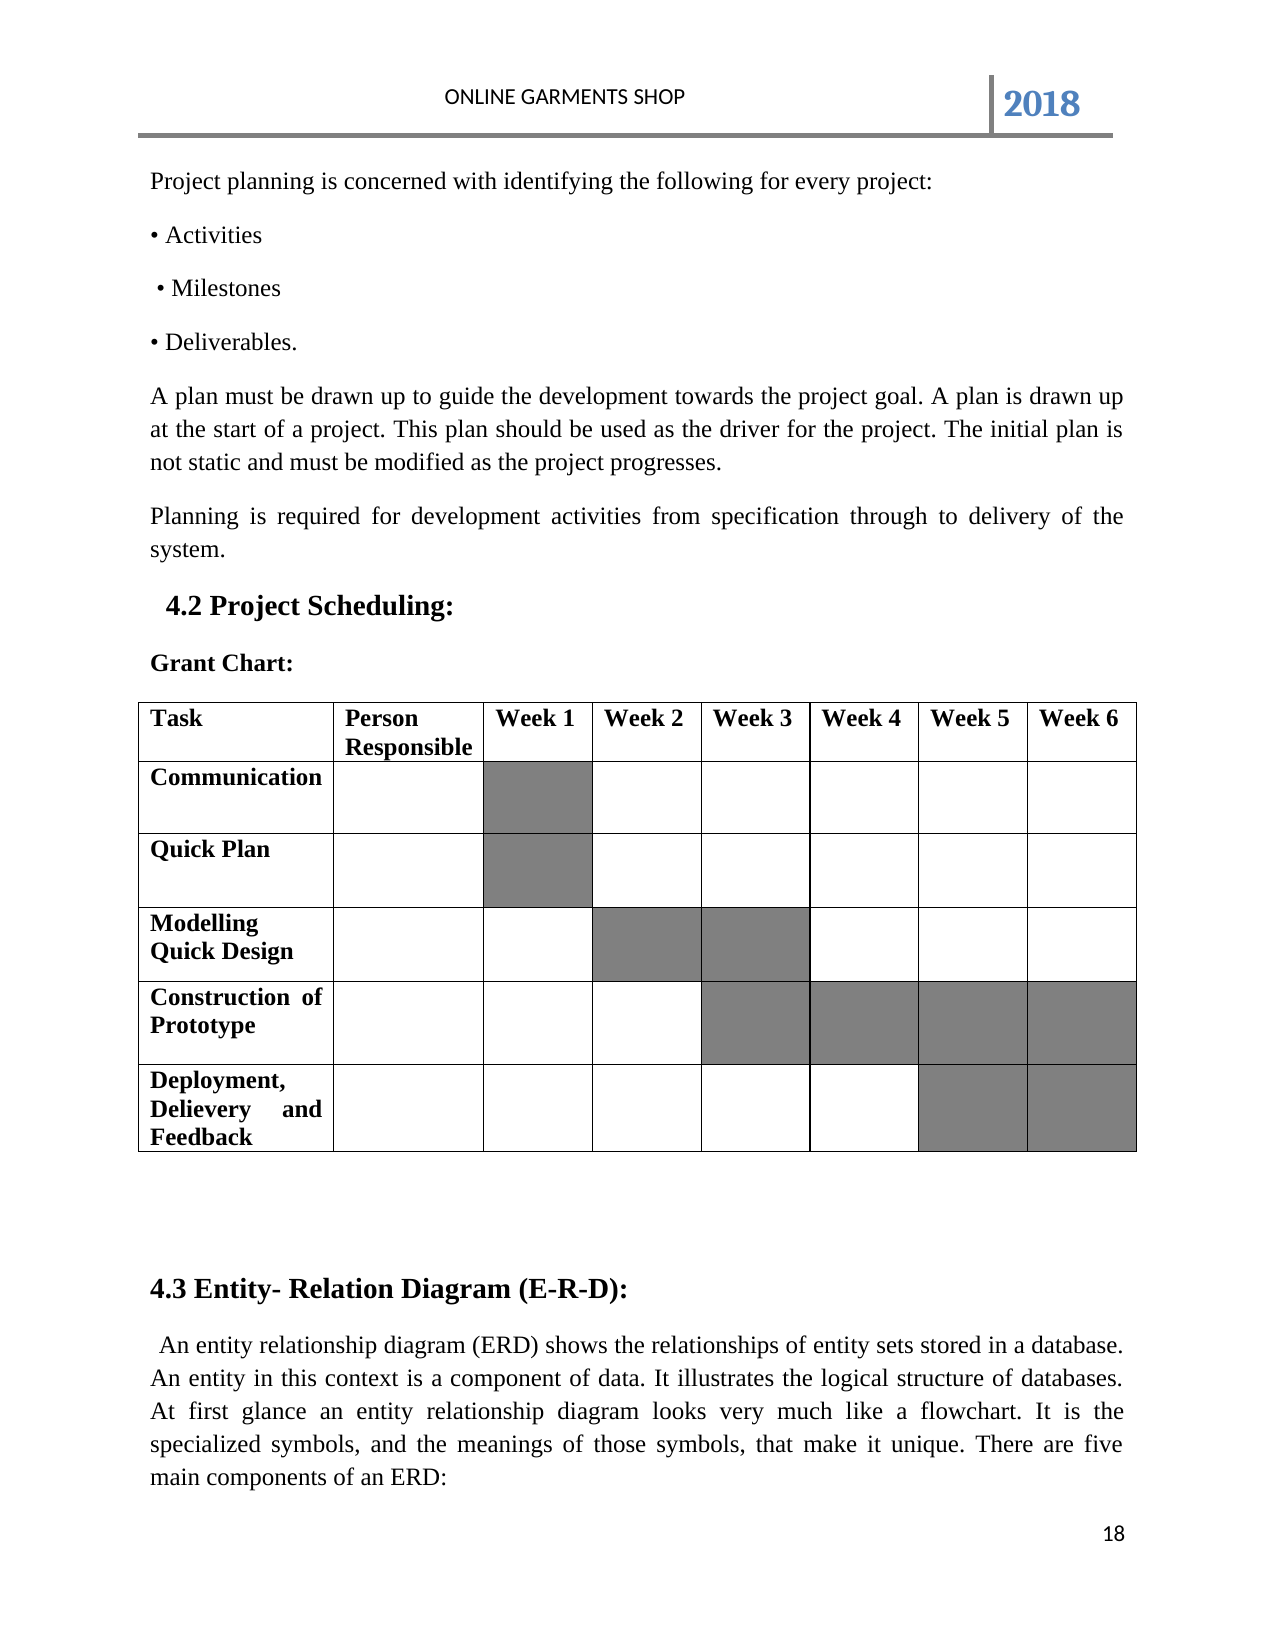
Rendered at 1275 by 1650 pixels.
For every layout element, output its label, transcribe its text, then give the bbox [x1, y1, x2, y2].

table_cell [484, 908, 592, 981]
table_header Week 6 [1028, 703, 1136, 761]
table_cell Deployment, Delievery and Feedback [139, 1065, 333, 1151]
table_cell [593, 762, 701, 833]
table_cell [1028, 762, 1136, 833]
text 4.2 Project Scheduling: [150, 588, 1125, 622]
table_cell [702, 762, 809, 833]
text Grant Chart: [150, 648, 1125, 677]
table_cell [484, 834, 592, 907]
table_cell [334, 908, 483, 981]
table_cell [702, 834, 809, 907]
table_cell [702, 982, 809, 1064]
table_cell [811, 834, 918, 907]
table_cell Quick Plan [139, 834, 333, 907]
table_header Week 5 [919, 703, 1027, 761]
table_cell Communication [139, 762, 333, 833]
table_header Week 2 [593, 703, 701, 761]
table_cell [334, 1065, 483, 1151]
text An entity relationship diagram (ERD) shows the relationships of entity sets stored in a database. An entity in this context is a component of data. It illustrates the logical structure of databases. At first glance an entity relationship diagram looks very much like a flowchart. It is the specialized symbols, and the meanings of those symbols, that make it unique. There are five main components of an ERD: [150, 1330, 1125, 1491]
table_cell [919, 834, 1027, 907]
table_cell [919, 1065, 1027, 1151]
table_cell [593, 982, 701, 1064]
table_cell [593, 1065, 701, 1151]
table_cell [593, 834, 701, 907]
table_cell [919, 762, 1027, 833]
table_cell [811, 1065, 918, 1151]
table_cell Construction of Prototype [139, 982, 333, 1064]
table_header Week 4 [811, 703, 918, 761]
table_cell [1028, 834, 1136, 907]
table_cell [811, 762, 918, 833]
text • Milestones [150, 273, 1125, 302]
table_cell [334, 982, 483, 1064]
table_header Person Responsible [334, 703, 483, 761]
table_cell [919, 982, 1027, 1064]
table_cell [702, 1065, 809, 1151]
table_cell [334, 762, 483, 833]
table_cell [1028, 908, 1136, 981]
text Project planning is concerned with identifying the following for every project: [150, 166, 1125, 194]
table_cell [484, 1065, 592, 1151]
text 4.3 Entity- Relation Diagram (E-R-D): [150, 1271, 1125, 1304]
table_header Week 1 [484, 703, 592, 761]
table_cell [919, 908, 1027, 981]
table_header Task [139, 703, 333, 761]
table_cell [334, 834, 483, 907]
text Planning is required for development activities from specification through to delivery of the system. [150, 501, 1125, 563]
table_cell [1028, 1065, 1136, 1151]
table_cell [484, 762, 592, 833]
table_cell [811, 982, 918, 1064]
table_cell [811, 908, 918, 981]
table_cell [484, 982, 592, 1064]
text • Activities [150, 220, 1125, 248]
text • Deliverables. [150, 327, 1125, 356]
table_header Week 3 [702, 703, 809, 761]
text A plan must be drawn up to guide the development towards the project goal. A plan is drawn up at the start of a project. This plan should be used as the driver for the project. The initial plan is not static and must be modified as the project progresses. [150, 381, 1125, 476]
table_cell Modelling Quick Design [139, 908, 333, 981]
table_cell [593, 908, 701, 981]
table_cell [702, 908, 809, 981]
table_cell [1028, 982, 1136, 1064]
